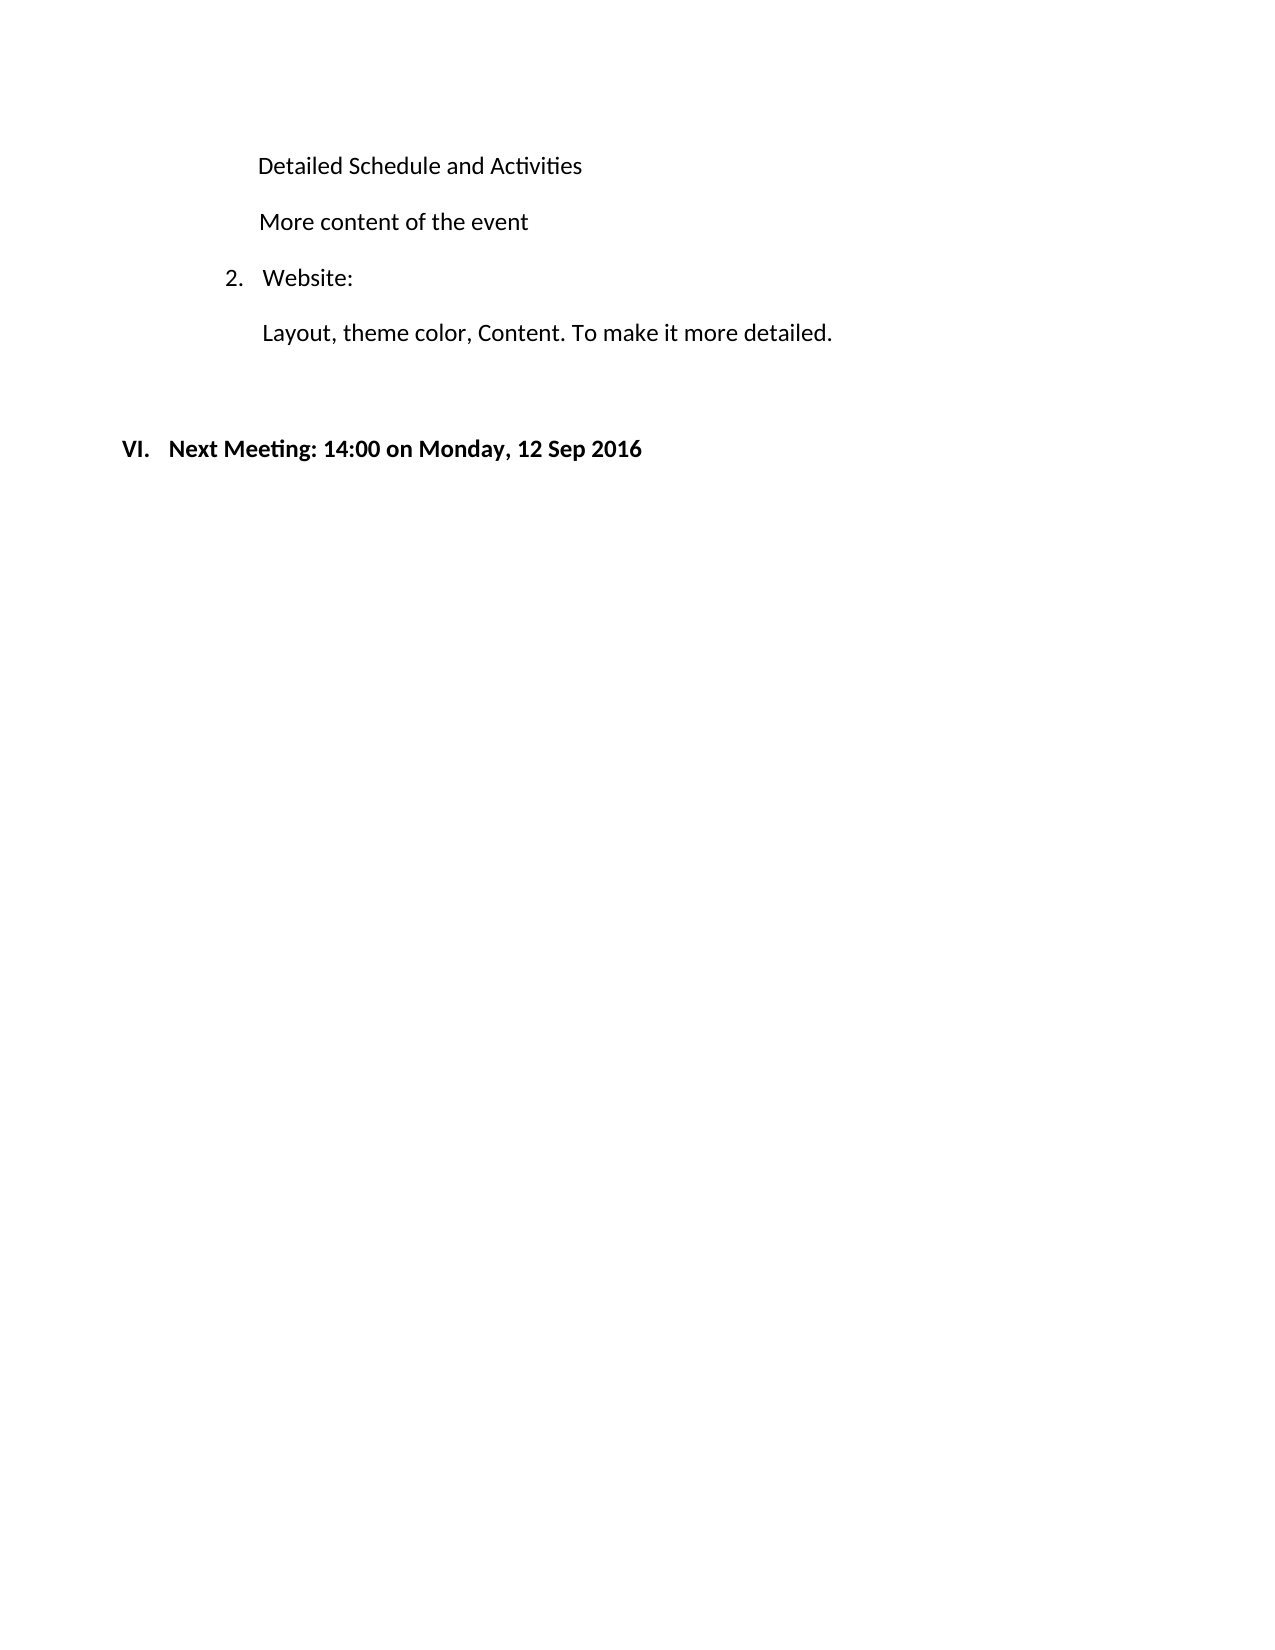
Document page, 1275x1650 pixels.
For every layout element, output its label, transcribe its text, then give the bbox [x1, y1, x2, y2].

list Next Meeting: 14:00 on Monday, 12 Sep 2016 [150, 433, 1125, 464]
list Website: [225, 262, 1125, 292]
list More content of the event [225, 206, 1125, 236]
list Layout, theme color, Content. To make it more detailed. [262, 317, 1125, 348]
list Detailed Schedule and Activities [207, 150, 1125, 181]
